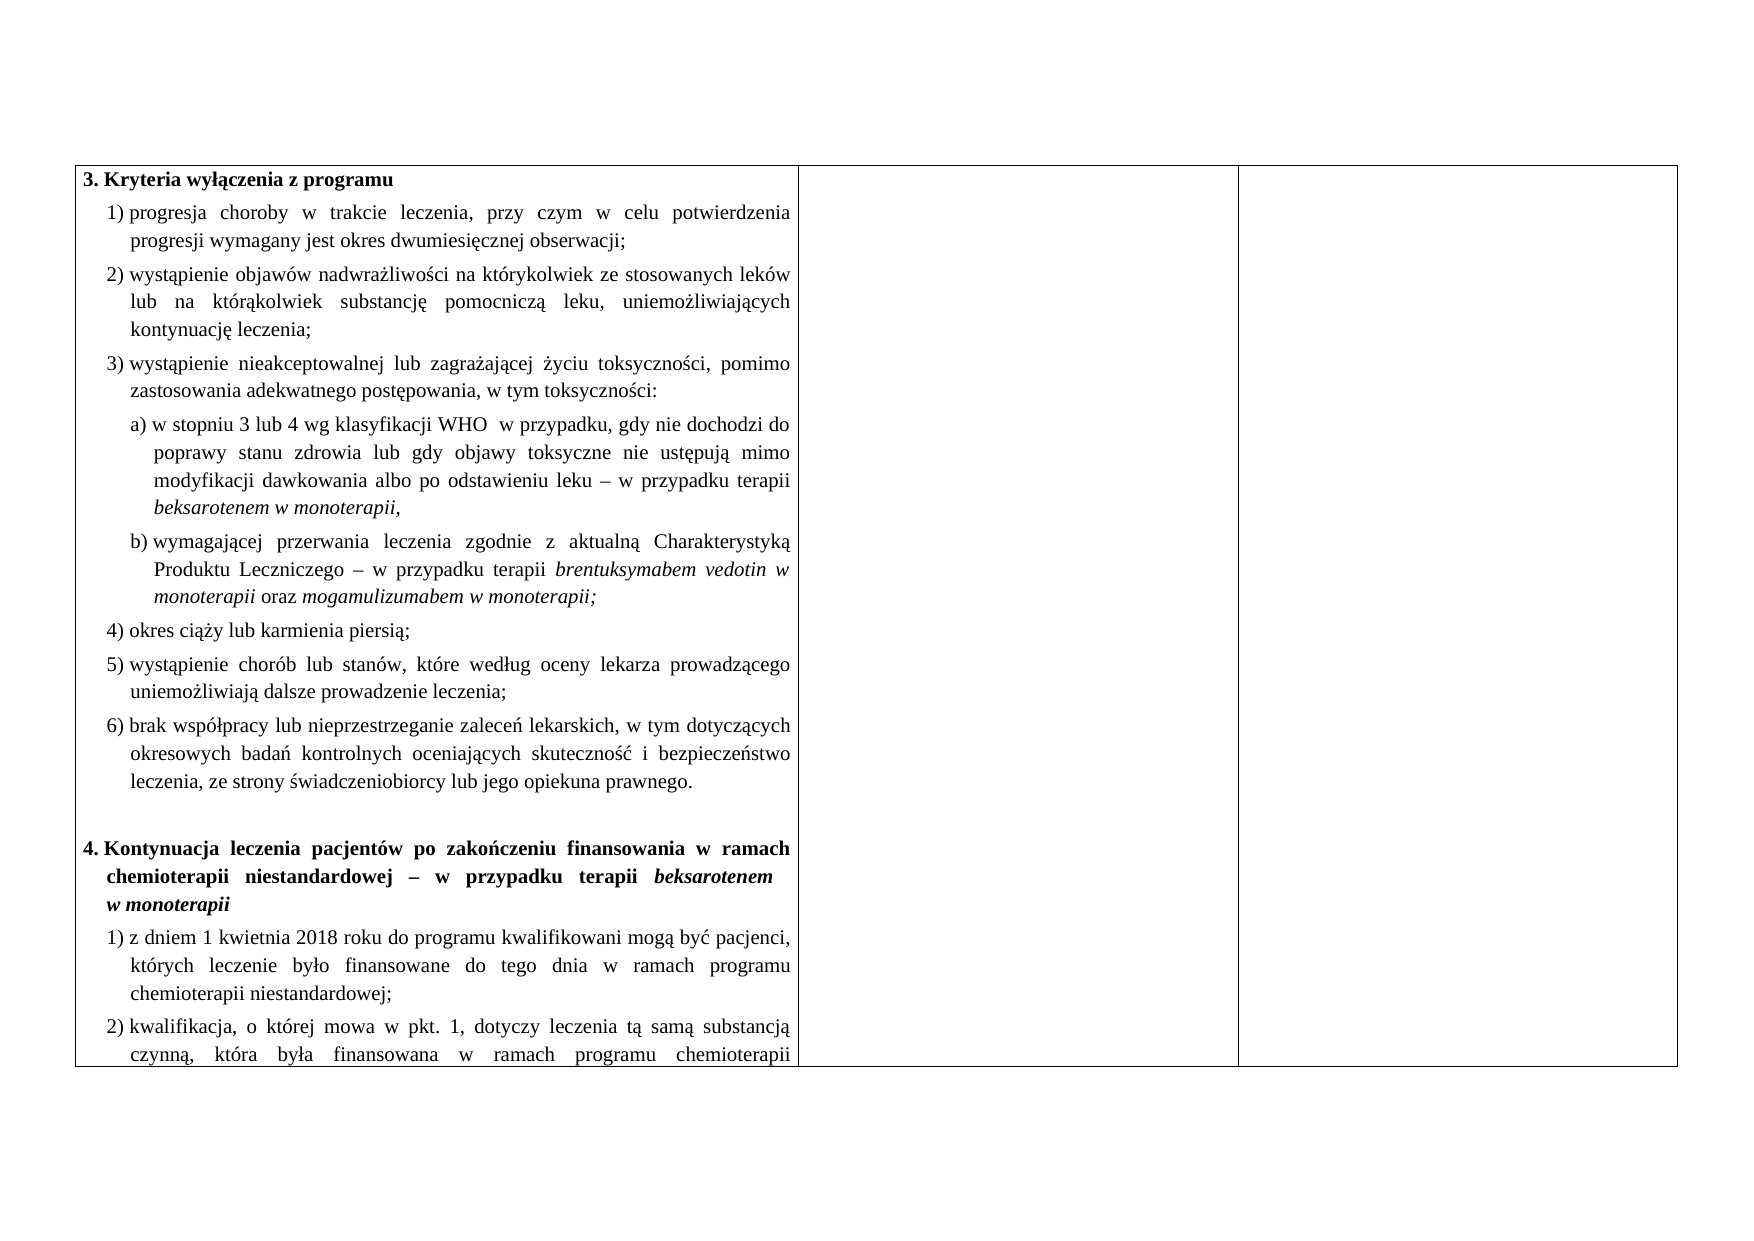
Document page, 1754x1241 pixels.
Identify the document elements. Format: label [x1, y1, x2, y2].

table_cell [799, 166, 1238, 1066]
table_cell [1239, 166, 1677, 1066]
table_cell [76, 166, 798, 1066]
